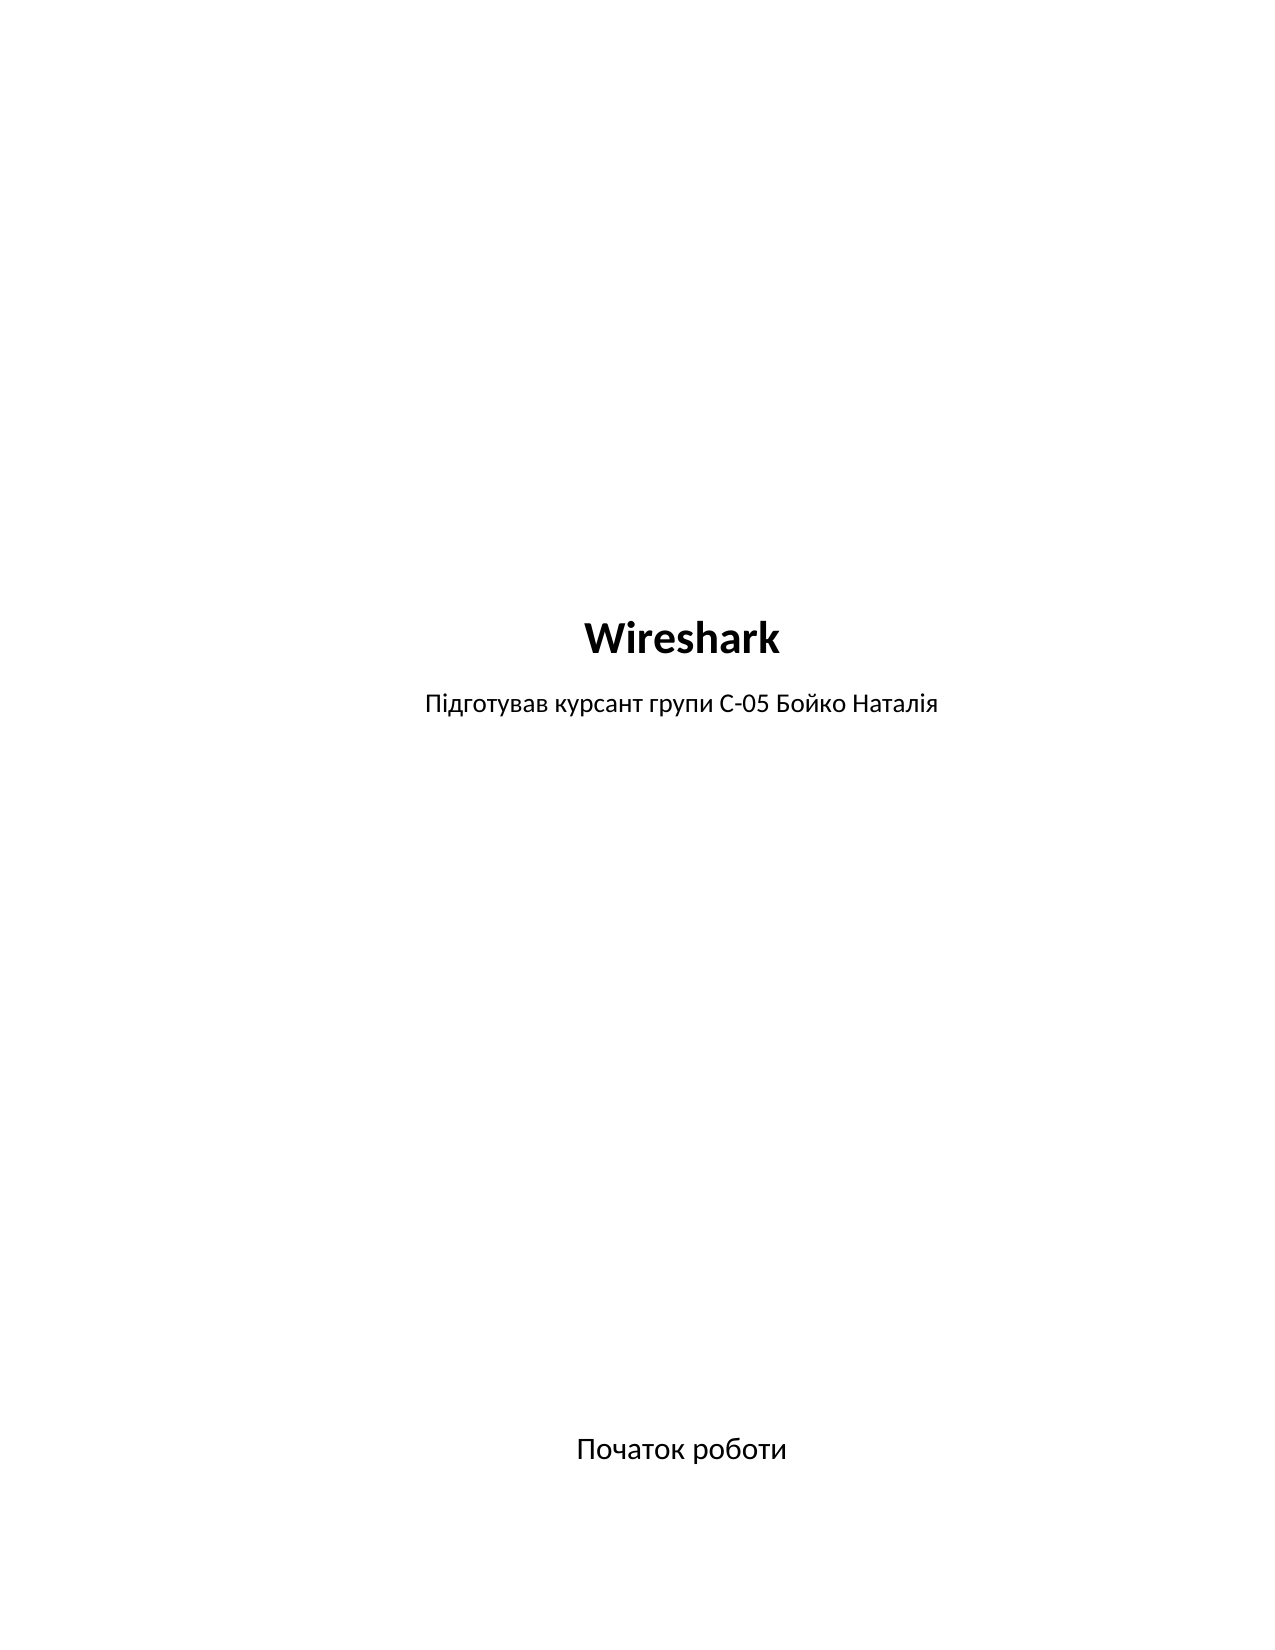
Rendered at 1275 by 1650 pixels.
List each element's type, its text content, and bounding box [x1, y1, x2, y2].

text Початок роботи [177, 1429, 1186, 1467]
text Підготував курсант групи С-05 Бойко Наталія [177, 686, 1186, 719]
text Wireshark [177, 609, 1186, 665]
